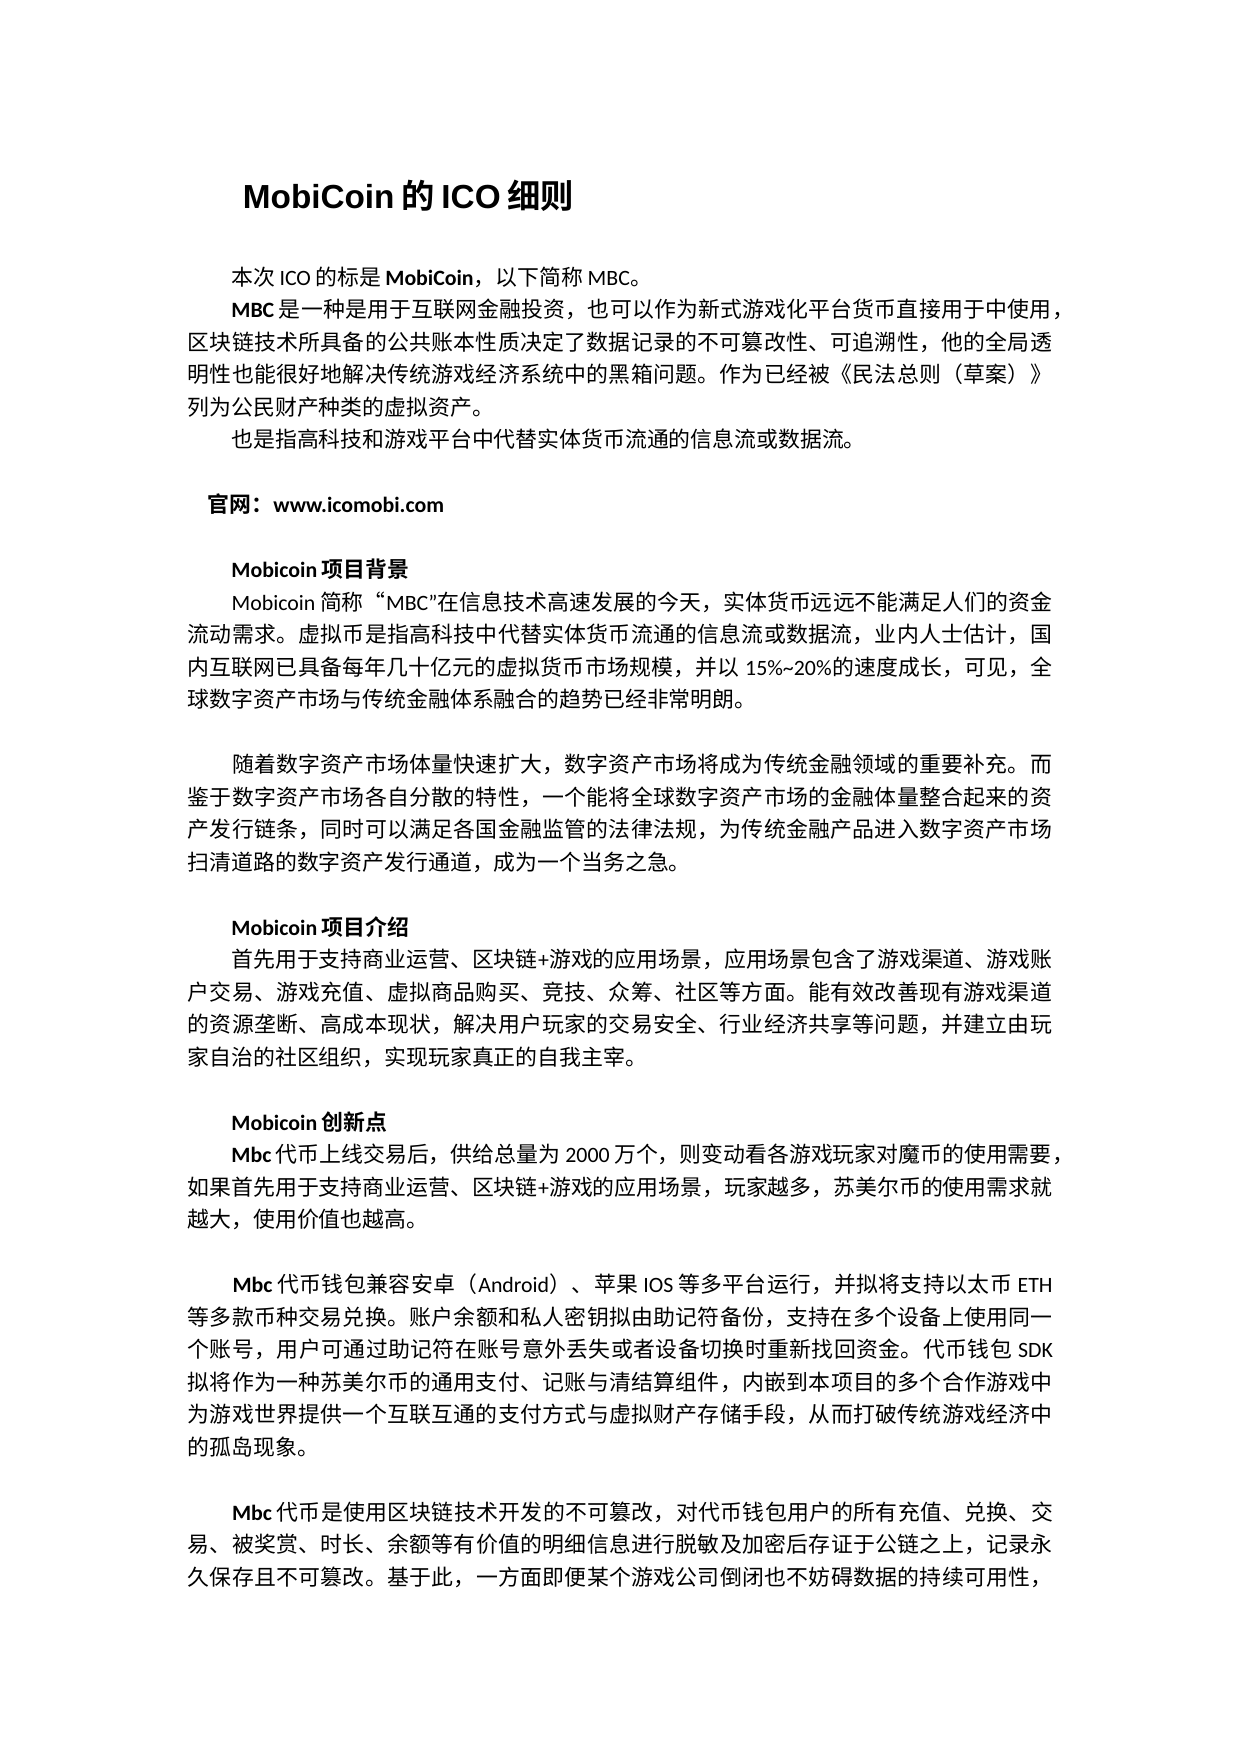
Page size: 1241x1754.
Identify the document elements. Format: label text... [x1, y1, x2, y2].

list Mobicoin创新点 [187, 1104, 1053, 1137]
list MobiCoin的ICO细则 [187, 162, 1053, 227]
list 也是指高科技和游戏平台中代替实体货币流通的信息流或数据流。 [187, 422, 1053, 454]
list Mobicoin简称“MBC”在信息技术高速发展的今天，实体货币远远不能满足人们的资金流动需求。虚拟币是指高科技中代替实体货币流通的信息流或数据流，业内人士估计，国内互联网已具备每年几十亿元的虚拟货币市场规模，并以15%~20%的速度成长，可见，全球数字资产市场与传统金融体系融合的趋势已经非常明朗。 [187, 584, 1053, 714]
list 本次ICO的标是MobiCoin，以下简称MBC。 [187, 259, 1053, 292]
list Mbc代币上线交易后，供给总量为2000万个，则变动看各游戏玩家对魔币的使用需要，如果首先用于支持商业运营、区块链+游戏的应用场景，玩家越多，苏美尔币的使用需求就越大，使用价值也越高。 [187, 1137, 1053, 1234]
list MBC是一种是用于互联网金融投资，也可以作为新式游戏化平台货币直接用于中使用，区块链技术所具备的公共账本性质决定了数据记录的不可篡改性、可追溯性，他的全局透明性也能很好地解决传统游戏经济系统中的黑箱问题。作为已经被《民法总则（草案）》列为公民财产种类的虚拟资产。 [187, 292, 1053, 422]
list 随着数字资产市场体量快速扩大，数字资产市场将成为传统金融领域的重要补充。而鉴于数字资产市场各自分散的特性，一个能将全球数字资产市场的金融体量整合起来的资产发行链条，同时可以满足各国金融监管的法律法规，为传统金融产品进入数字资产市场扫清道路的数字资产发行通道，成为一个当务之急。 [187, 747, 1053, 877]
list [187, 1494, 1053, 1592]
list 首先用于支持商业运营、区块链+游戏的应用场景，应用场景包含了游戏渠道、游戏账户交易、游戏充值、虚拟商品购买、竞技、众筹、社区等方面。能有效改善现有游戏渠道的资源垄断、高成本现状，解决用户玩家的交易安全、行业经济共享等问题，并建立由玩家自治的社区组织，实现玩家真正的自我主宰。 [187, 942, 1053, 1072]
list Mobicoin项目介绍 [187, 909, 1053, 942]
list Mbc代币钱包兼容安卓（Android）、苹果IOS等多平台运行，并拟将支持以太币ETH等多款币种交易兑换。账户余额和私人密钥拟由助记符备份，支持在多个设备上使用同一个账号，用户可通过助记符在账号意外丢失或者设备切换时重新找回资金。代币钱包SDK拟将作为一种苏美尔币的通用支付、记账与清结算组件，内嵌到本项目的多个合作游戏中，为游戏世界提供一个互联互通的支付方式与虚拟财产存储手段，从而打破传统游戏经济中的孤岛现象。 [187, 1267, 1053, 1462]
list 官网：www.icomobi.com [187, 487, 1053, 519]
list Mobicoin项目背景 [187, 552, 1053, 584]
